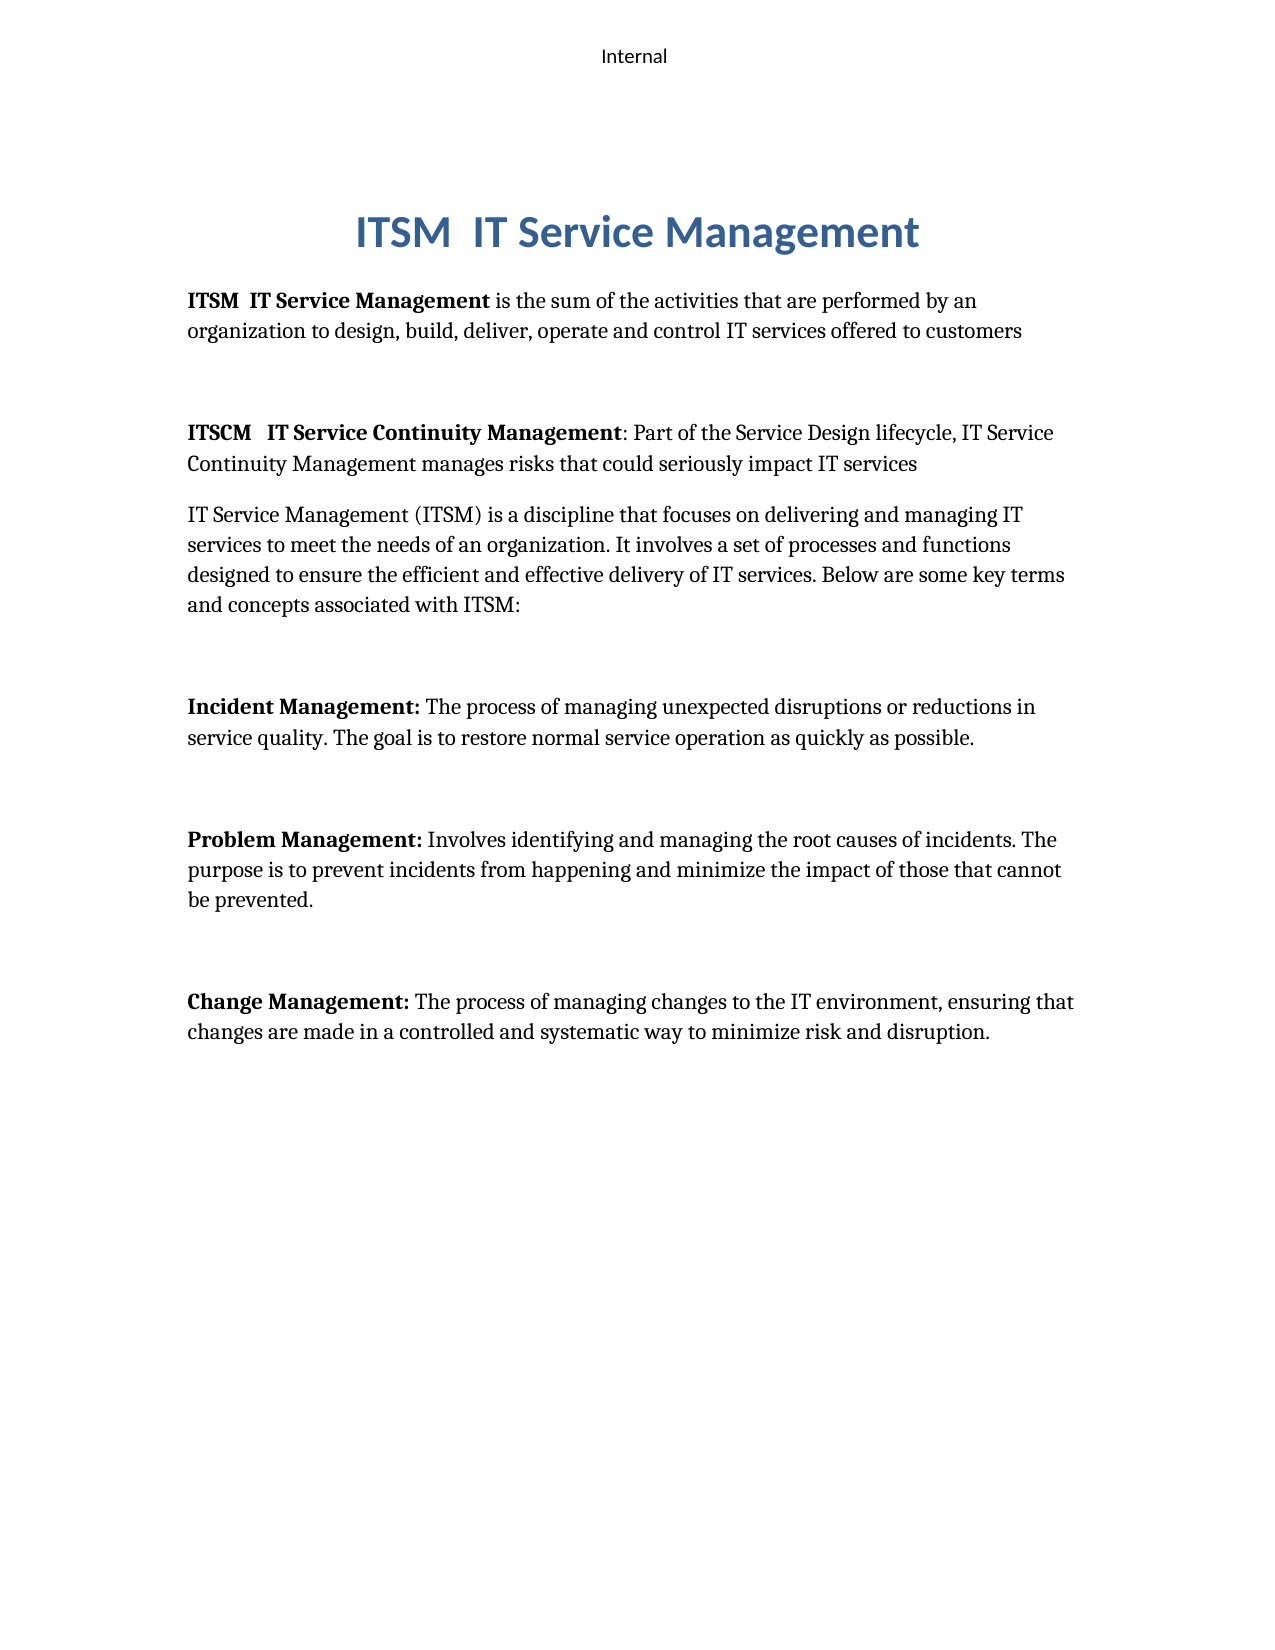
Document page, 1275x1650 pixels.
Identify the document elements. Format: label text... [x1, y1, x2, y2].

text Incident Management: The process of managing unexpected disruptions or reductions in service quality. The goal is to restore normal service operation as quickly as possible. [187, 694, 1087, 751]
text ITSM IT Service Management [187, 203, 1087, 259]
text ITSM IT Service Management is the sum of the activities that are performed by an organization to design, build, deliver, operate and control IT services offered to customers [187, 288, 1087, 344]
text IT Service Management (ITSM) is a discipline that focuses on delivering and managing IT services to meet the needs of an organization. It involves a set of processes and functions designed to ensure the efficient and effective delivery of IT services. Below are some key terms and concepts associated with ITSM: [187, 501, 1087, 618]
text Problem Management: Involves identifying and managing the root causes of incidents. The purpose is to prevent incidents from happening and minimize the impact of those that cannot be prevented. [187, 826, 1087, 913]
text Change Management: The process of managing changes to the IT environment, ensuring that changes are made in a controlled and systematic way to minimize risk and disruption. [187, 989, 1087, 1045]
text ITSCM IT Service Continuity Management: Part of the Service Design lifecycle, IT Service Continuity Management manages risks that could seriously impact IT services [187, 420, 1087, 477]
